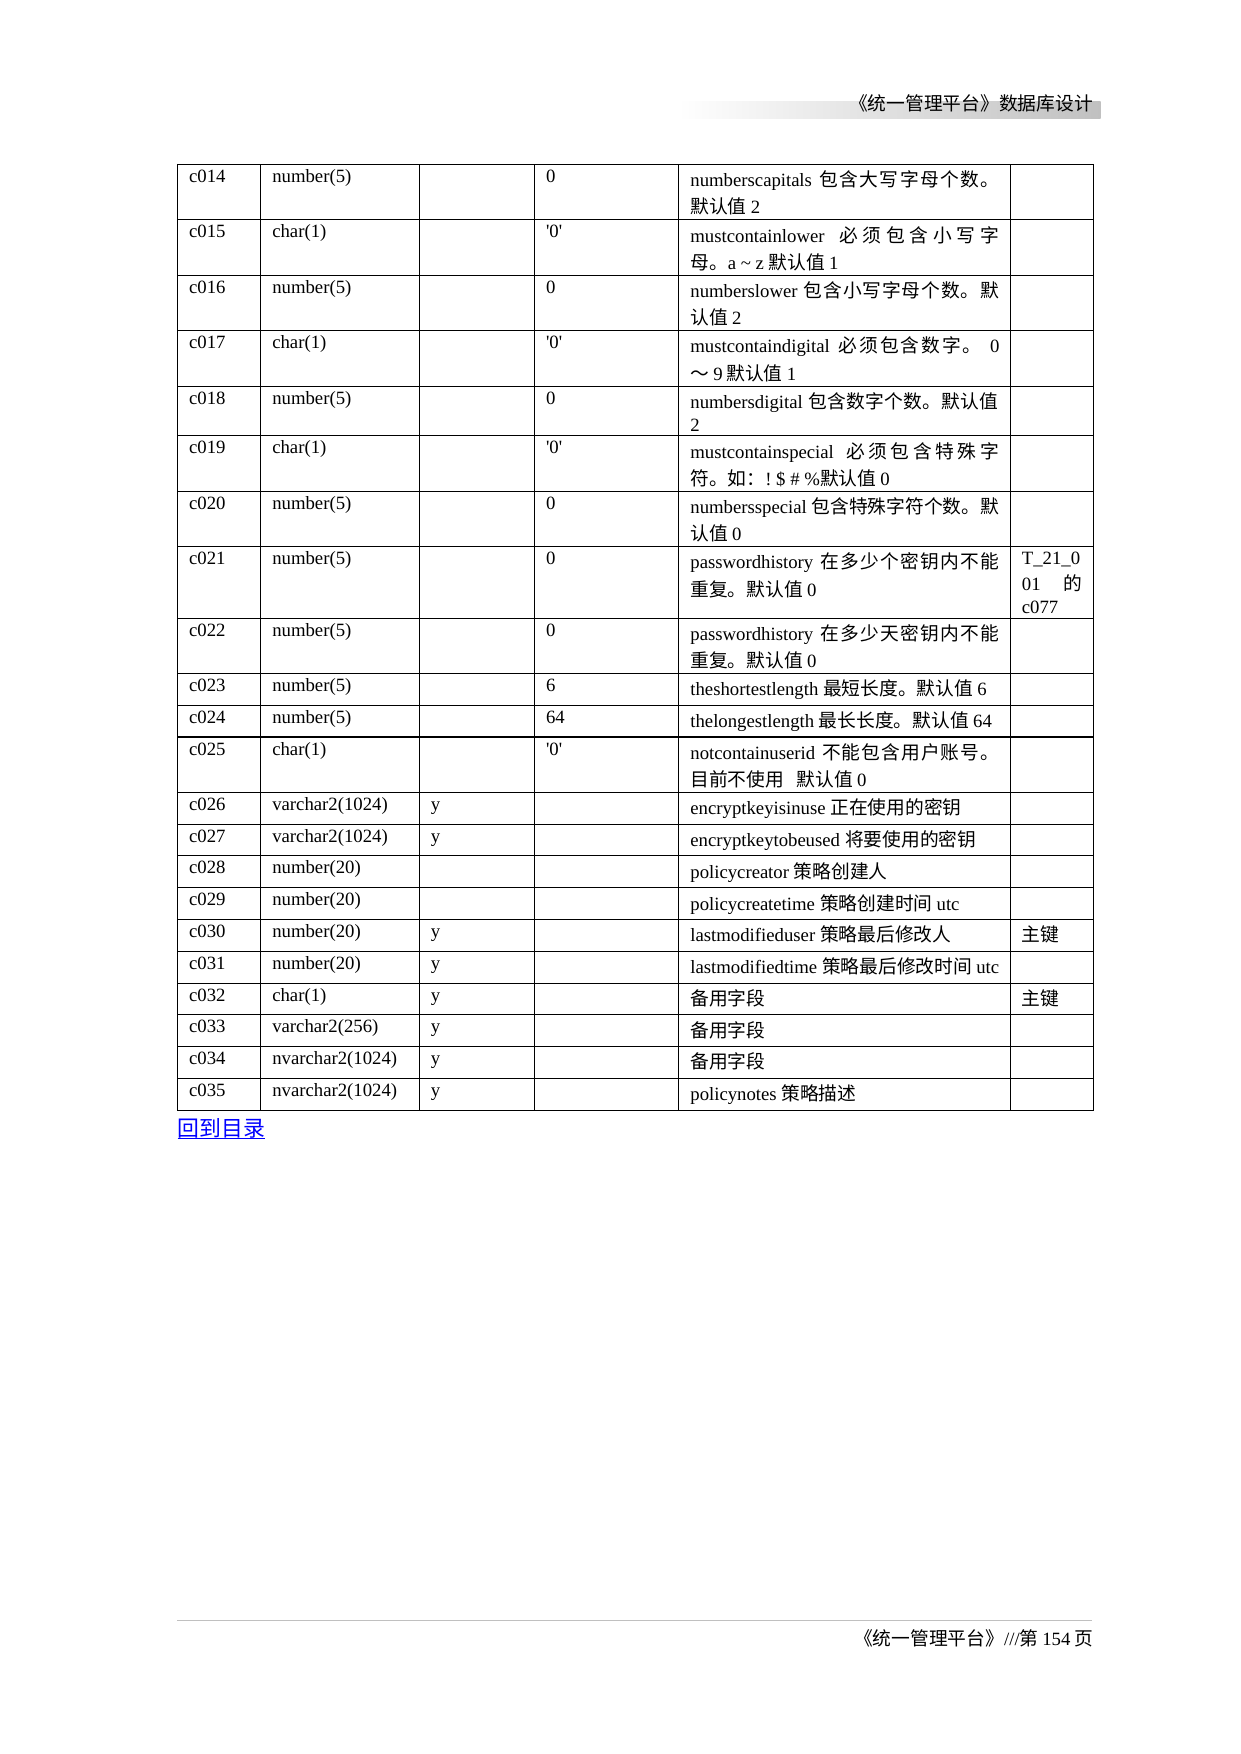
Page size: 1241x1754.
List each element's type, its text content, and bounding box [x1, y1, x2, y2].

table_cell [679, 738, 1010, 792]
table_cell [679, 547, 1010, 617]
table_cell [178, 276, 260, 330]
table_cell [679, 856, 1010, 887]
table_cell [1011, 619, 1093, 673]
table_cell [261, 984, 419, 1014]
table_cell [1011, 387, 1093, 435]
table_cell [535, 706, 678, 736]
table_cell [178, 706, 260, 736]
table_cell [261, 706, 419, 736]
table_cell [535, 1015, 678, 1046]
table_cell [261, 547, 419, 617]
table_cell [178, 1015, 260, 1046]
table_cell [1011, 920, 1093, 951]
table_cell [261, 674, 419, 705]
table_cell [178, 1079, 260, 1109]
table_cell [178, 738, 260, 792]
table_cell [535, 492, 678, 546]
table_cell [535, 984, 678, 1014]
text 回到目录 [177, 1111, 1092, 1142]
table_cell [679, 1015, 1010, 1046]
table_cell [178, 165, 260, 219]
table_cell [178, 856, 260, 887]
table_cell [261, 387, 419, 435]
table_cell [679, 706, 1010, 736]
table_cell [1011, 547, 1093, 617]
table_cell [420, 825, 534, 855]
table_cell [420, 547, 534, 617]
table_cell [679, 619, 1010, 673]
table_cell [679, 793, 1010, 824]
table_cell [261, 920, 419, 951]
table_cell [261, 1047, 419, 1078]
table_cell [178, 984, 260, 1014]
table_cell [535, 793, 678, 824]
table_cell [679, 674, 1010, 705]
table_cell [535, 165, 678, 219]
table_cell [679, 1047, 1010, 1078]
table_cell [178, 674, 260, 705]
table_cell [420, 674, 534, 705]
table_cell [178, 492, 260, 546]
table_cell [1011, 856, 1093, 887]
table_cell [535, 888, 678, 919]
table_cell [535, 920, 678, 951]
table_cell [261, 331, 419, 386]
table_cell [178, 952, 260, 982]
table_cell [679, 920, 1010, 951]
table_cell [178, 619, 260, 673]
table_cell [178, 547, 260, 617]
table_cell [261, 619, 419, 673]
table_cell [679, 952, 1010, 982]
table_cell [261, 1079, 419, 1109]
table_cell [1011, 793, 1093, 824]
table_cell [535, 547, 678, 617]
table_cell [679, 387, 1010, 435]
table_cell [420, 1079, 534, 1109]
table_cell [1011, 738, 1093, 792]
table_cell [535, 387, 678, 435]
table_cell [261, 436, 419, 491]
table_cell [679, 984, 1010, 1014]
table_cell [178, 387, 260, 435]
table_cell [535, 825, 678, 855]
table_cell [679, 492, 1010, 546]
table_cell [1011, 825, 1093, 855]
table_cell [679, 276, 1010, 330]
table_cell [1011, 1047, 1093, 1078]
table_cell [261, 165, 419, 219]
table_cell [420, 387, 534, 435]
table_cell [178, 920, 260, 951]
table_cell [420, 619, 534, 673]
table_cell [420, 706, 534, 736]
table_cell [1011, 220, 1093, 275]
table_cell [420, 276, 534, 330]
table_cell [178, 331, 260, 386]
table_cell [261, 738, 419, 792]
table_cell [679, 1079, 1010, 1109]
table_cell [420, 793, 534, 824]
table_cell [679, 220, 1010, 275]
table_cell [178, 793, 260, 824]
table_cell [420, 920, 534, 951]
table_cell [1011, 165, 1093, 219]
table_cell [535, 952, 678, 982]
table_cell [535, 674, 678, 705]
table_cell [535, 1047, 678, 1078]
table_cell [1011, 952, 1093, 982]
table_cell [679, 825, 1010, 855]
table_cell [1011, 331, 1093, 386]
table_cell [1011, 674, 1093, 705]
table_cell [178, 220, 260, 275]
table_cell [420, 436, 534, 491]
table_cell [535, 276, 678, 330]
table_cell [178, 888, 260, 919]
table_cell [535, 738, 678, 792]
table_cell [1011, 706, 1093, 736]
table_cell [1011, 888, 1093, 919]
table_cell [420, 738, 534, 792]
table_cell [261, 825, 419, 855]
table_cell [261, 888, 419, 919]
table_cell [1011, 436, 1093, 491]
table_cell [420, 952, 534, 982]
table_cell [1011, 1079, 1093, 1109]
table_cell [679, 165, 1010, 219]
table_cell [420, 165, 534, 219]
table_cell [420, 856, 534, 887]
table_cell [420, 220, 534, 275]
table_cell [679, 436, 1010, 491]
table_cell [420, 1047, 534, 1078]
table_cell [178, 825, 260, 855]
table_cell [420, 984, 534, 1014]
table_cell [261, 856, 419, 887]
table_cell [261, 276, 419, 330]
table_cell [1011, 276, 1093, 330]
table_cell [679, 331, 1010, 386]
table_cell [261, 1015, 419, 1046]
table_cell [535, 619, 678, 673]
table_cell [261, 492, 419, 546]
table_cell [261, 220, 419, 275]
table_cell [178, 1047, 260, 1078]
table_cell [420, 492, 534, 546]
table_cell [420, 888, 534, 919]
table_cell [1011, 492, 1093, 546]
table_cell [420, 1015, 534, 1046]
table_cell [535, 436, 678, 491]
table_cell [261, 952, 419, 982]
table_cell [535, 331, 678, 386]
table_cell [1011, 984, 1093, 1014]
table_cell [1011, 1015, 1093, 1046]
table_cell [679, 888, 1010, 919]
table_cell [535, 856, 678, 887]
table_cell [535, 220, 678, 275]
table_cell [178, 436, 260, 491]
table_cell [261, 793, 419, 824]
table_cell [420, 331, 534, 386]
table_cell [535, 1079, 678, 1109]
